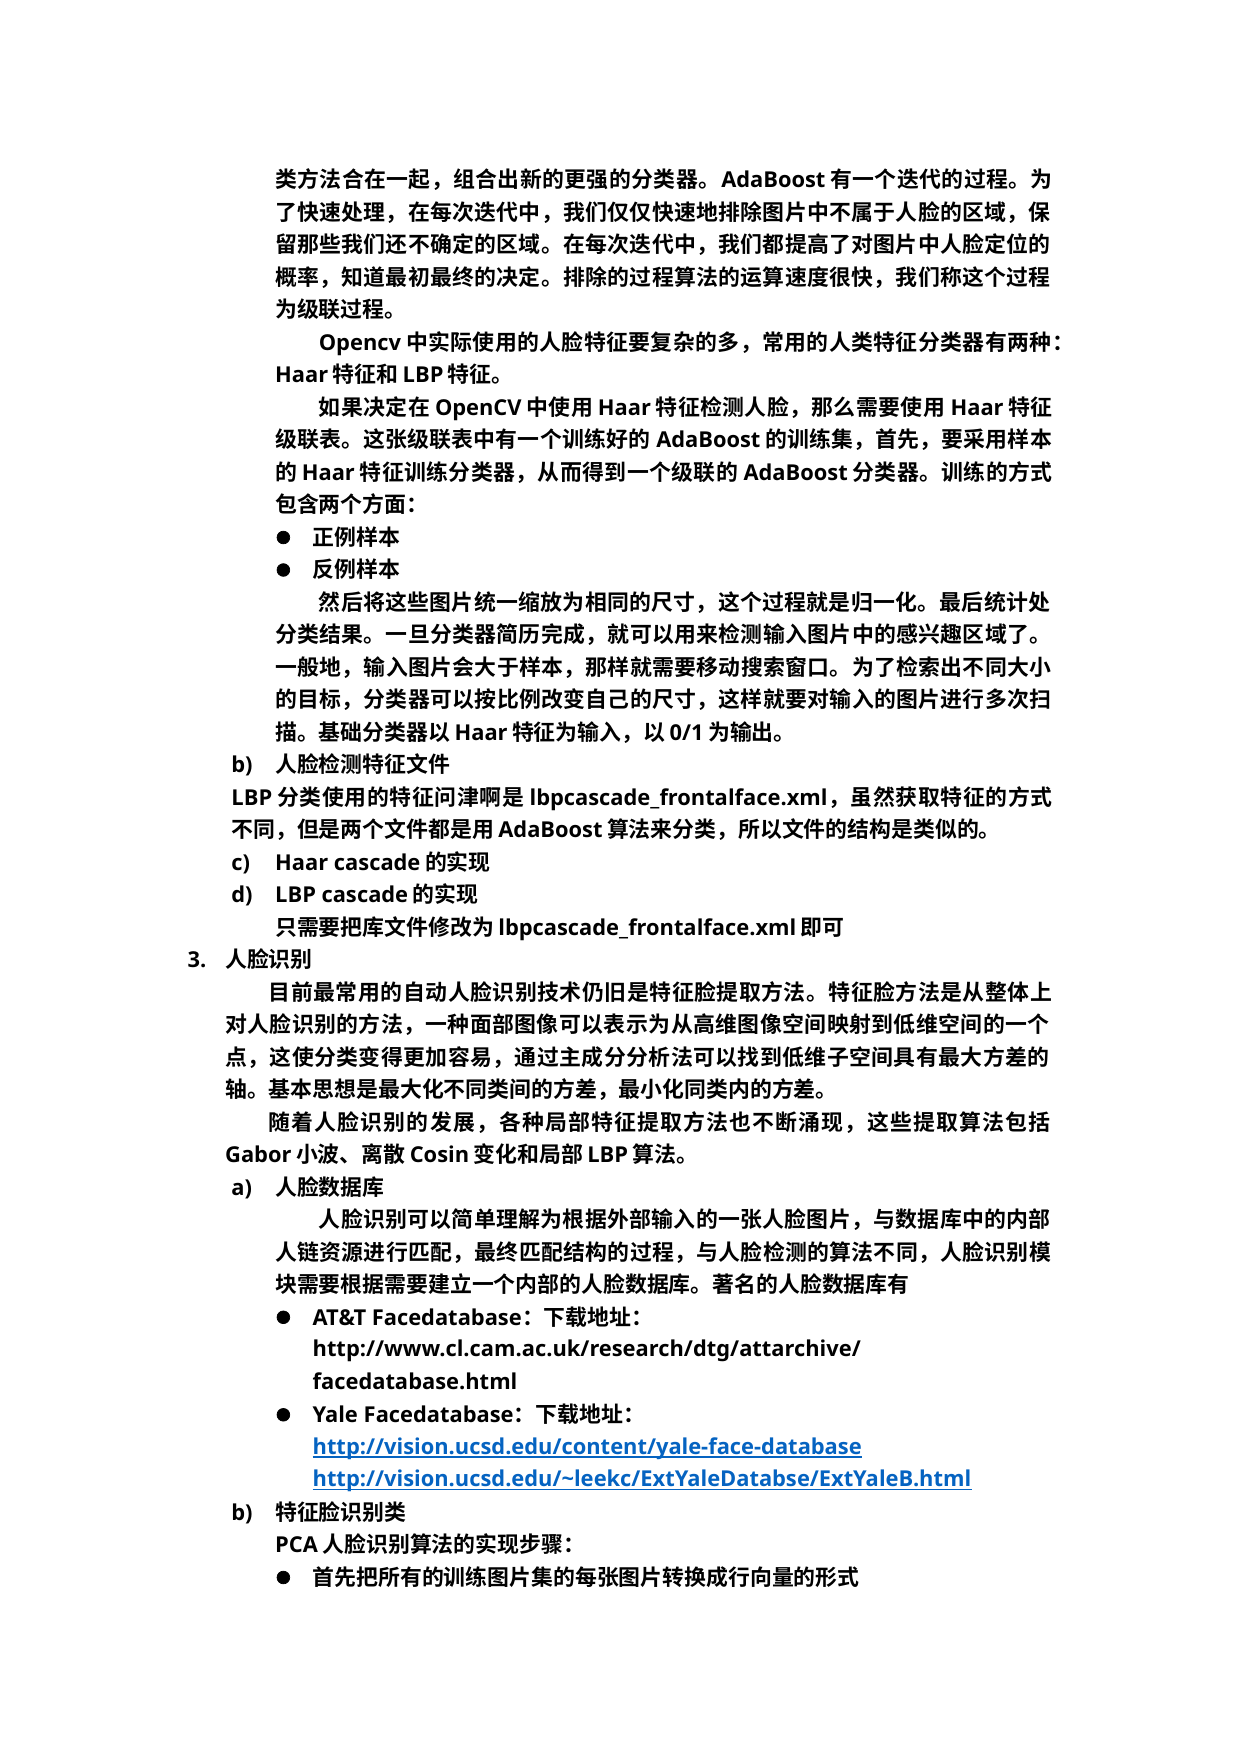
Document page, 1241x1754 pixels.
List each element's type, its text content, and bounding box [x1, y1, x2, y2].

list http://vision.ucsd.edu/~leekc/ExtYaleDatabse/ExtYaleB.html [312, 1462, 1053, 1494]
list 首先把所有的训练图片集的每张图片转换成行向量的形式 [275, 1559, 1053, 1592]
list 人脸数据库 [231, 1169, 1053, 1202]
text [275, 162, 1053, 324]
text 人脸识别可以简单理解为根据外部输入的一张人脸图片，与数据库中的内部人链资源进行匹配，最终匹配结构的过程，与人脸检测的算法不同，人脸识别模块需要根据需要建立一个内部的人脸数据库。著名的人脸数据库有 [275, 1202, 1053, 1299]
list 人脸检测特征文件 [231, 747, 1053, 779]
list AT&T Facedatabase：下载地址： [275, 1299, 1053, 1332]
text LBP分类使用的特征问津啊是lbpcascade_frontalface.xml，虽然获取特征的方式不同，但是两个文件都是用AdaBoost算法来分类，所以文件的结构是类似的。 [231, 779, 1053, 844]
list 反例样本 [275, 552, 1053, 584]
text 目前最常用的自动人脸识别技术仍旧是特征脸提取方法。特征脸方法是从整体上对人脸识别的方法，一种面部图像可以表示为从高维图像空间映射到低维空间的一个点，这使分类变得更加容易，通过主成分分析法可以找到低维子空间具有最大方差的轴。基本思想是最大化不同类间的方差，最小化同类内的方差。 [225, 974, 1053, 1104]
list PCA人脸识别算法的实现步骤： [275, 1527, 1053, 1559]
text 然后将这些图片统一缩放为相同的尺寸，这个过程就是归一化。最后统计处分类结果。一旦分类器简历完成，就可以用来检测输入图片中的感兴趣区域了。一般地，输入图片会大于样本，那样就需要移动搜索窗口。为了检索出不同大小的目标，分类器可以按比例改变自己的尺寸，这样就要对输入的图片进行多次扫描。基础分类器以Haar特征为输入，以0/1为输出。 [275, 584, 1053, 747]
list http://vision.ucsd.edu/content/yale-face-database [312, 1429, 1053, 1462]
text 随着人脸识别的发展，各种局部特征提取方法也不断涌现，这些提取算法包括Gabor小波、离散Cosin变化和局部LBP算法。 [225, 1104, 1053, 1169]
text 如果决定在OpenCV中使用Haar特征检测人脸，那么需要使用Haar特征级联表。这张级联表中有一个训练好的AdaBoost的训练集，首先，要采用样本的Haar特征训练分类器，从而得到一个级联的AdaBoost分类器。训练的方式包含两个方面： [275, 389, 1053, 519]
list 正例样本 [275, 519, 1053, 552]
list 特征脸识别类 [231, 1494, 1053, 1527]
list LBP cascade的实现 [231, 877, 1053, 909]
text Opencv中实际使用的人脸特征要复杂的多，常用的人类特征分类器有两种：Haar特征和LBP特征。 [275, 324, 1053, 389]
list http://www.cl.cam.ac.uk/research/dtg/attarchive/facedatabase.html [312, 1332, 1053, 1397]
list Haar cascade的实现 [231, 844, 1053, 877]
list Yale Facedatabase：下载地址： [275, 1397, 1053, 1429]
list 人脸识别 [187, 942, 1053, 974]
list 只需要把库文件修改为lbpcascade_frontalface.xml即可 [275, 909, 1053, 942]
